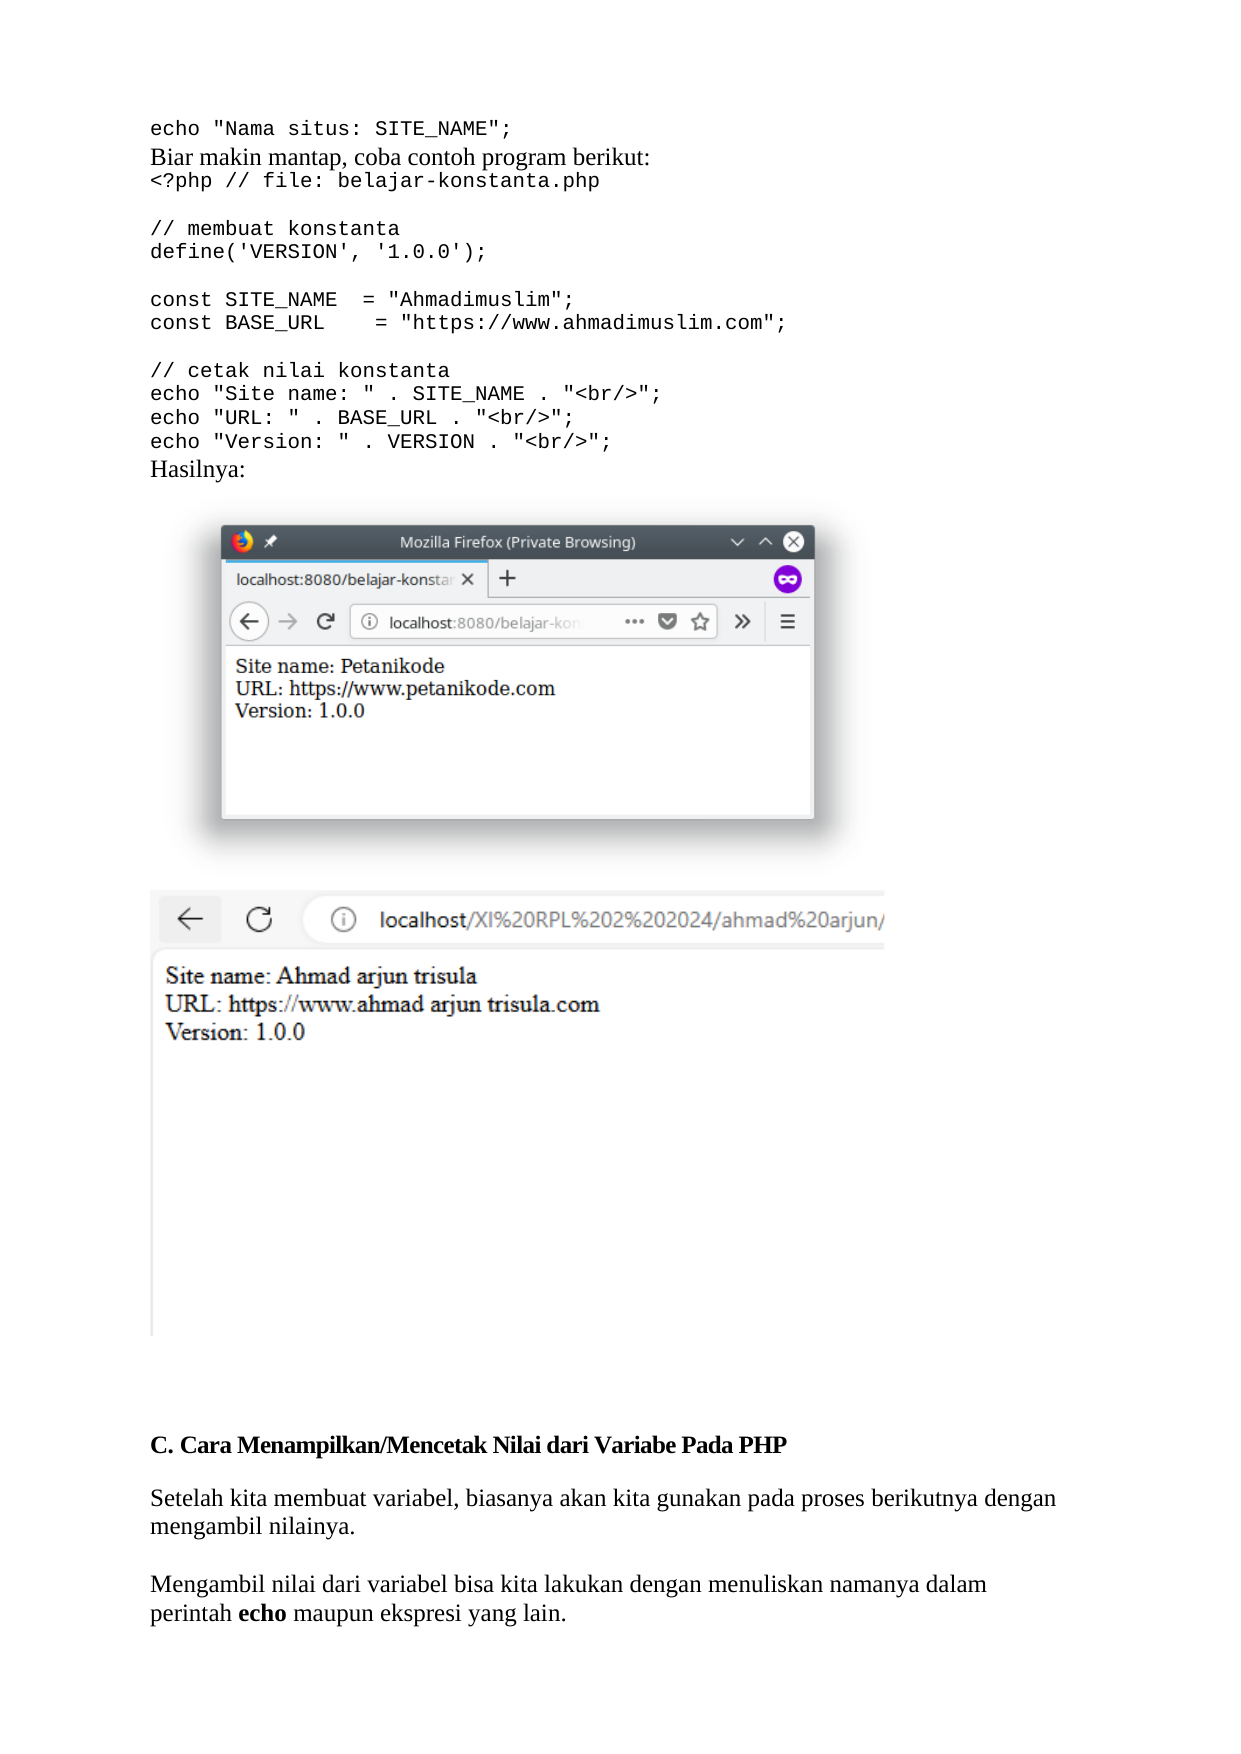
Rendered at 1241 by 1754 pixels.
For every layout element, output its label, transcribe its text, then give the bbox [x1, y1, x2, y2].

text Biar makin mantap, coba contoh program berikut: [150, 142, 1090, 171]
text Hasilnya: [150, 454, 1090, 483]
text // cetak nilai konstanta [150, 360, 1090, 383]
picture [150, 483, 886, 1336]
text echo "Version: " . VERSION . "<br/>"; [150, 431, 1090, 454]
text echo "URL: " . BASE_URL . "<br/>"; [150, 407, 1090, 431]
text Mengambil nilai dari variabel bisa kita lakukan dengan menuliskan namanya dalam perintah echo maupun ekspresi yang lain. [150, 1569, 1090, 1626]
text Setelah kita membuat variabel, biasanya akan kita gunakan pada proses berikutnya dengan mengambil nilainya. [150, 1483, 1090, 1540]
text const BASE_URL = "https://www.ahmadimuslim.com"; [150, 312, 1090, 336]
text <?php // file: belajar-konstanta.php [150, 171, 1090, 194]
text echo "Site name: " . SITE_NAME . "<br/>"; [150, 383, 1090, 407]
text define('VERSION', '1.0.0'); [150, 241, 1090, 265]
text // membuat konstanta [150, 218, 1090, 241]
text const SITE_NAME = "Ahmadimuslim"; [150, 289, 1090, 312]
subtitle Cara Menampilkan/Mencetak Nilai dari Variabe Pada PHP [150, 1430, 1090, 1459]
text echo "Nama situs: SITE_NAME"; [150, 118, 1090, 142]
